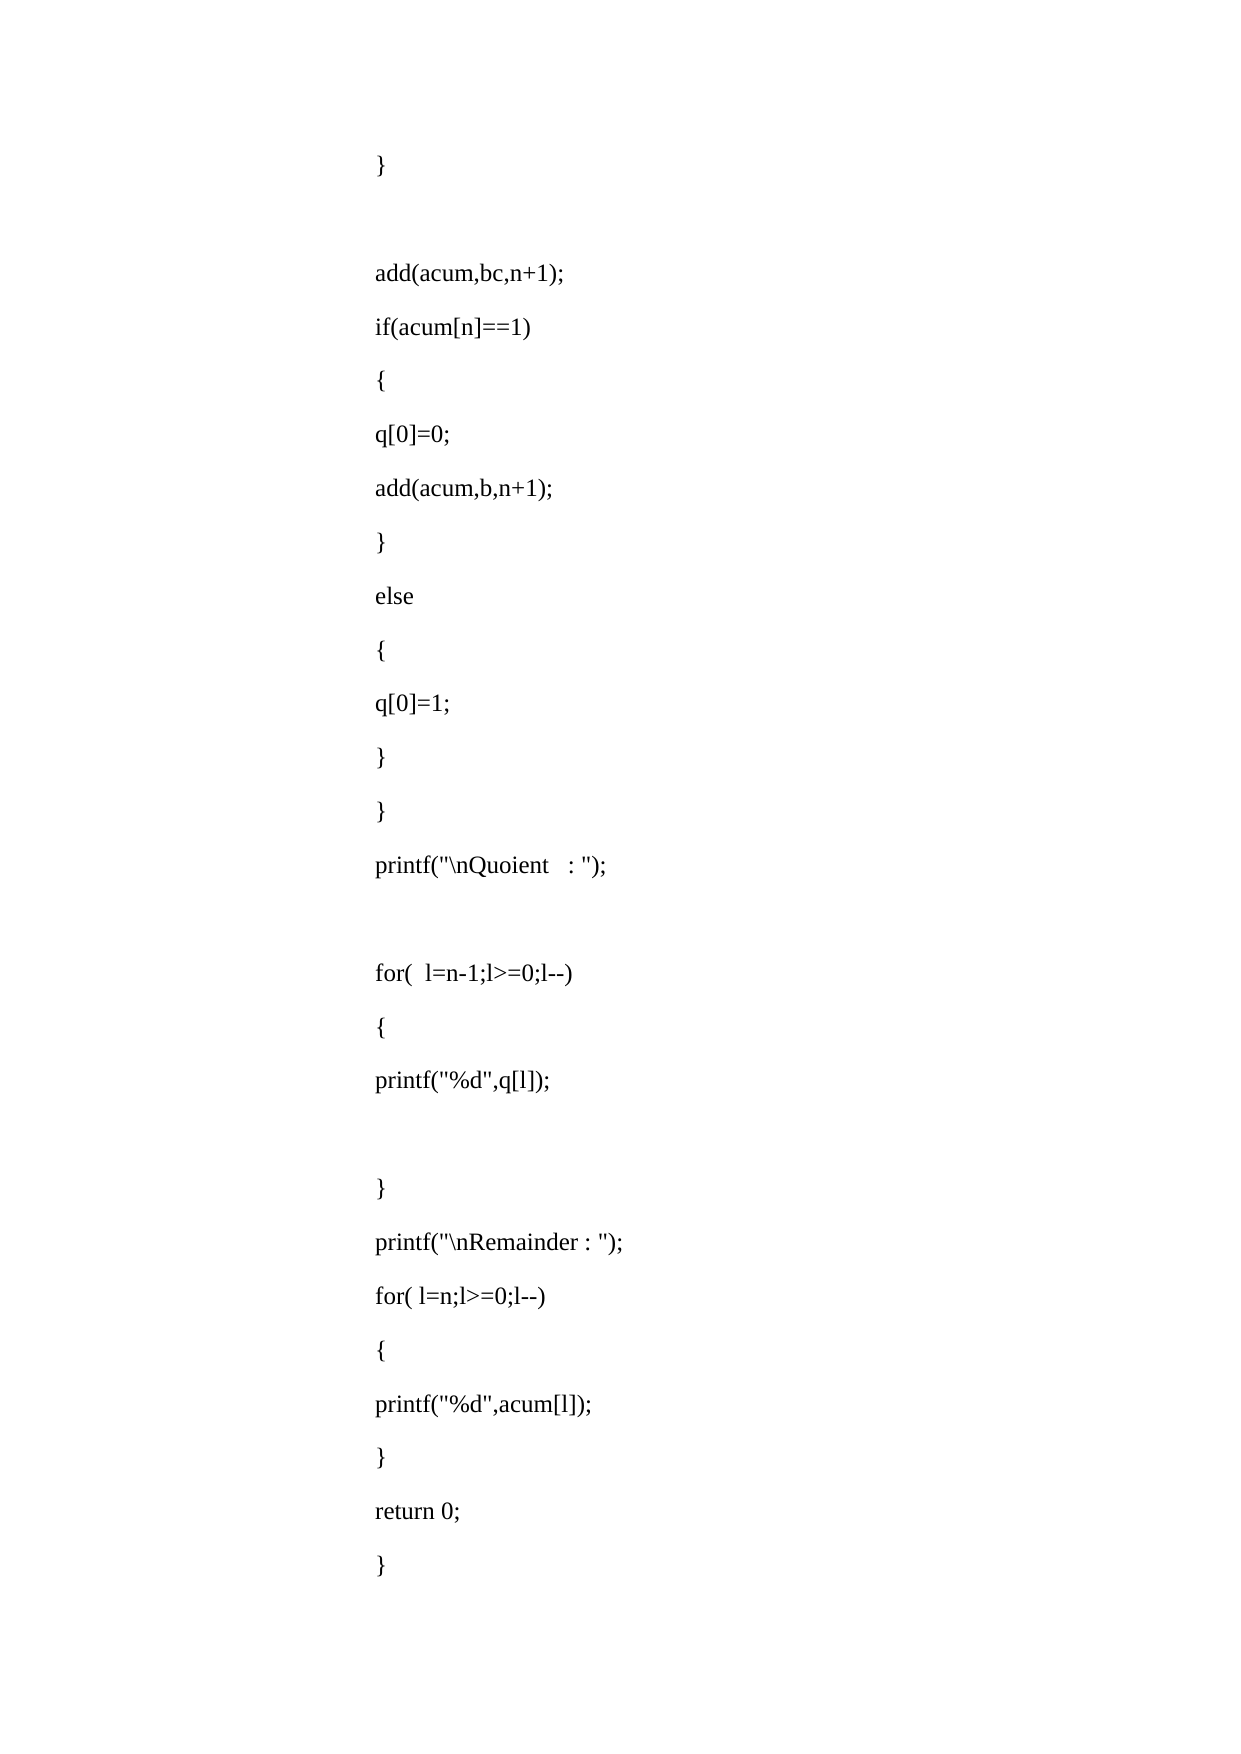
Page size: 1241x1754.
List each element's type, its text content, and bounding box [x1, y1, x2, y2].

text return 0; [375, 1496, 1090, 1525]
text else [375, 581, 1090, 609]
text printf("%d",acum[l]); [375, 1389, 1090, 1417]
text printf("\nQuoient : "); [375, 850, 1090, 879]
text add(acum,bc,n+1); [375, 258, 1090, 286]
text { [375, 1012, 1090, 1040]
text if(acum[n]==1) [375, 312, 1090, 340]
text { [375, 1335, 1090, 1363]
text q[0]=0; [375, 419, 1090, 448]
text } [375, 742, 1090, 771]
text { [375, 635, 1090, 663]
text printf("%d",q[l]); [375, 1066, 1090, 1094]
text q[0]=1; [375, 688, 1090, 717]
text } [375, 1173, 1090, 1202]
text printf("\nRemainder : "); [375, 1227, 1090, 1256]
text for( l=n-1;l>=0;l--) [375, 958, 1090, 987]
text } [375, 150, 1090, 179]
text } [375, 1550, 1090, 1579]
text for( l=n;l>=0;l--) [375, 1281, 1090, 1310]
text { [375, 365, 1090, 394]
text } [375, 527, 1090, 556]
text } [375, 796, 1090, 825]
text add(acum,b,n+1); [375, 473, 1090, 502]
text } [375, 1442, 1090, 1471]
